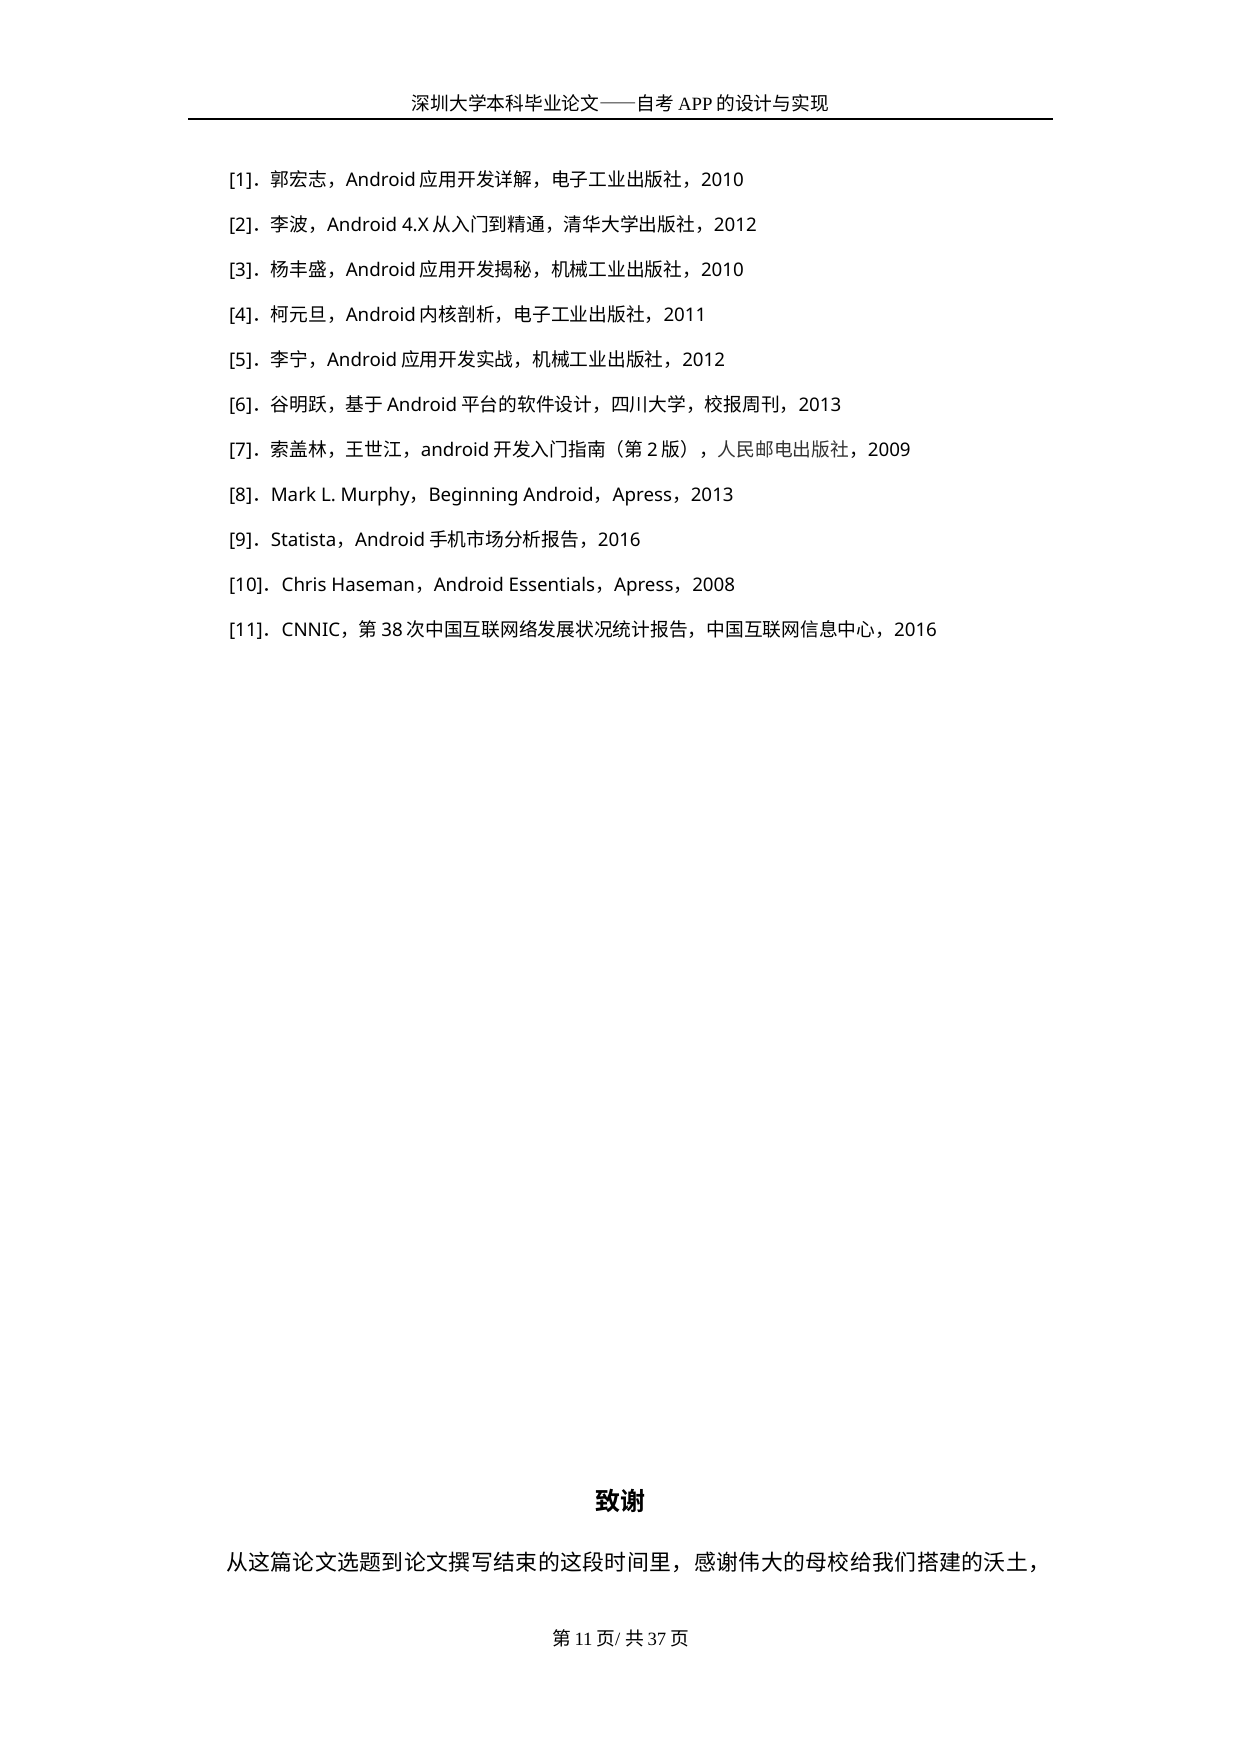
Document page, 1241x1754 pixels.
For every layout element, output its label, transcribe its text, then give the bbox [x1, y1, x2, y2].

text [6]．谷明跃，基于Android平台的软件设计，四川大学，校报周刊，2013 [229, 387, 1053, 419]
text [7]．索盖林，王世江，android开发入门指南（第2版），人民邮电出版社，2009 [229, 432, 1053, 464]
text [2]．李波，Android 4.X从入门到精通，清华大学出版社，2012 [229, 207, 1053, 239]
text [11]．CNNIC，第38次中国互联网络发展状况统计报告，中国互联网信息中心，2016 [229, 612, 1053, 644]
text [10]．Chris Haseman，Android Essentials，Apress，2008 [229, 567, 1053, 599]
text [5]．李宁，Android应用开发实战，机械工业出版社，2012 [229, 342, 1053, 374]
text [8]．Mark L. Murphy，Beginning Android，Apress，2013 [229, 477, 1053, 509]
text [9]．Statista，Android手机市场分析报告，2016 [229, 522, 1053, 554]
text [1]．郭宏志，Android应用开发详解，电子工业出版社，2010 [229, 162, 1053, 194]
text 致谢 [187, 1467, 1053, 1532]
text [3]．杨丰盛，Android应用开发揭秘，机械工业出版社，2010 [229, 252, 1053, 284]
text [4]．柯元旦，Android内核剖析，电子工业出版社，2011 [229, 297, 1053, 329]
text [187, 1544, 1053, 1577]
